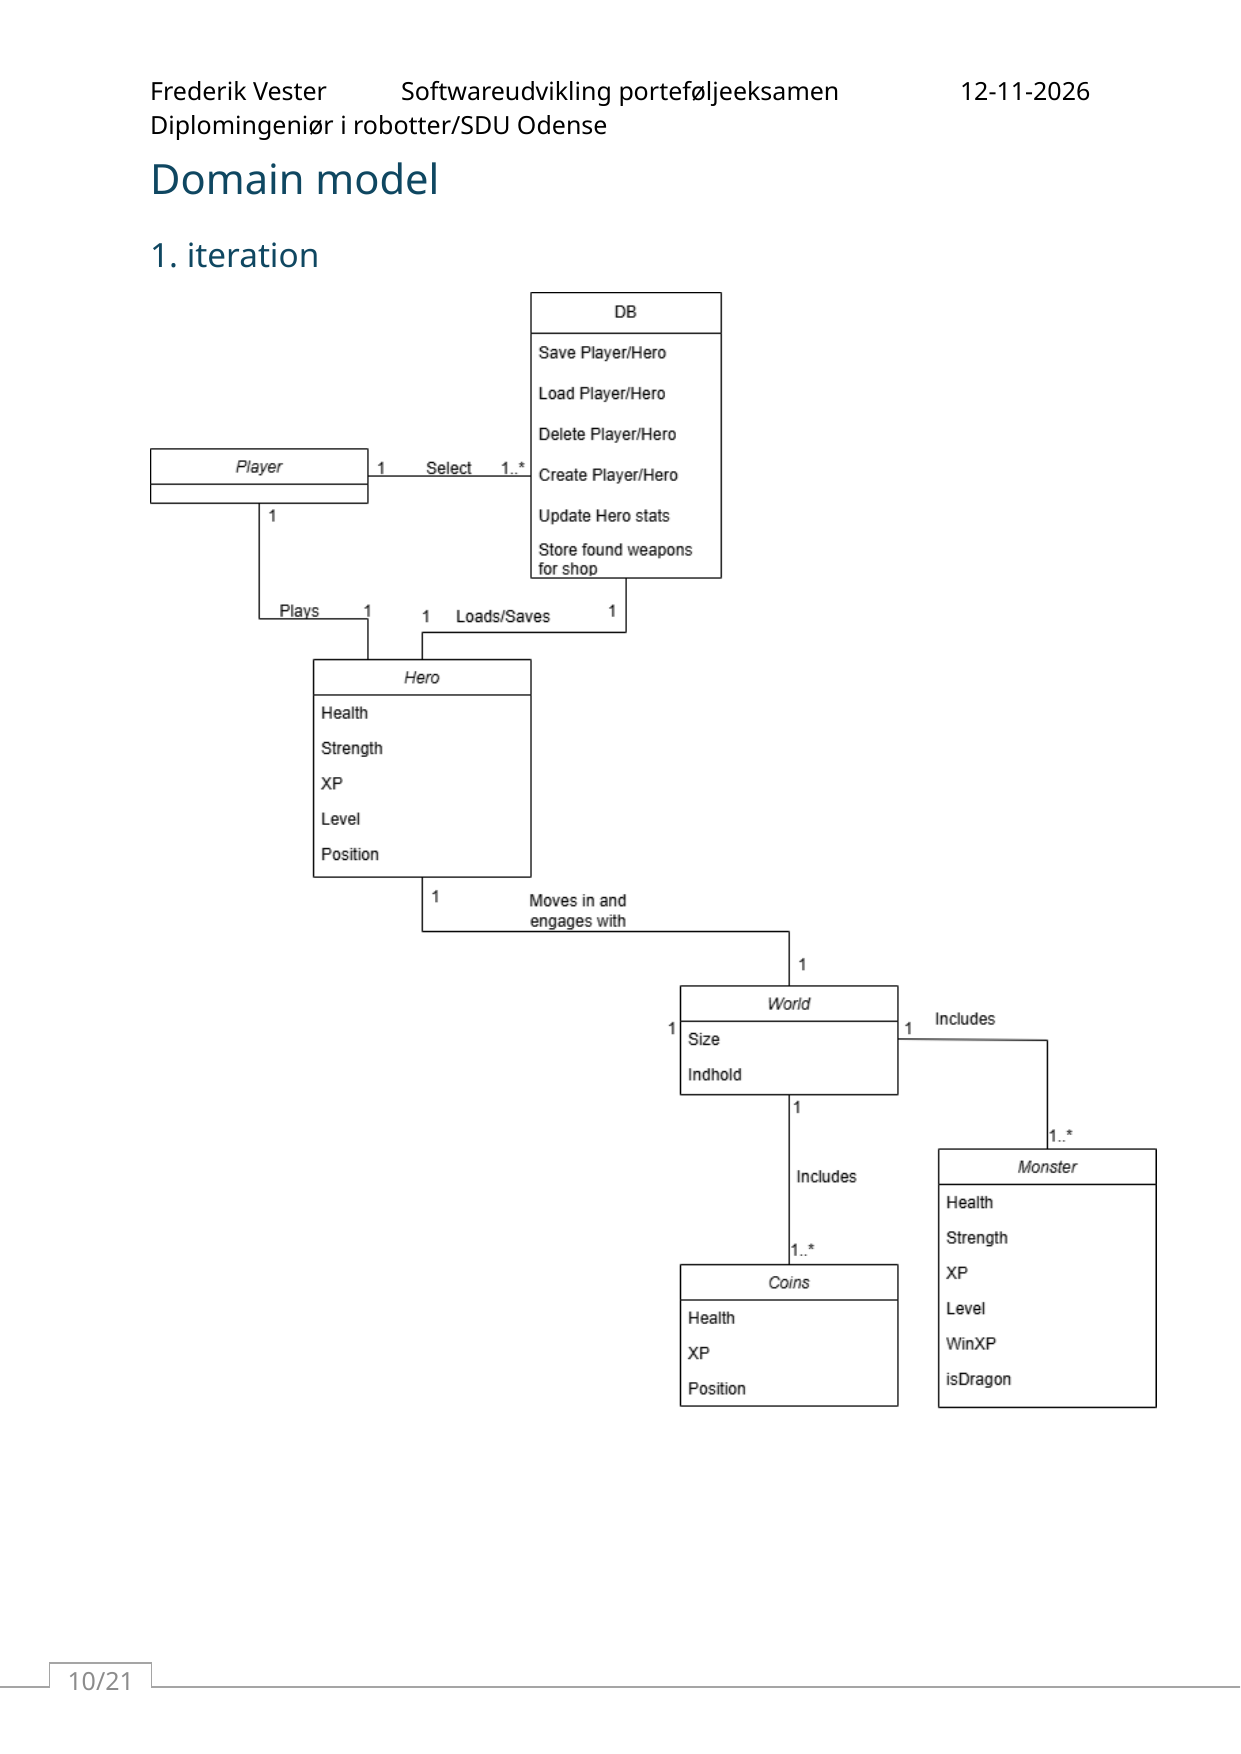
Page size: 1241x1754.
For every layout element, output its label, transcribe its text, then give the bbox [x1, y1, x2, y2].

subtitle Domain model [150, 150, 1090, 207]
subtitle 1. iteration [150, 232, 1090, 277]
picture [150, 292, 1157, 1411]
